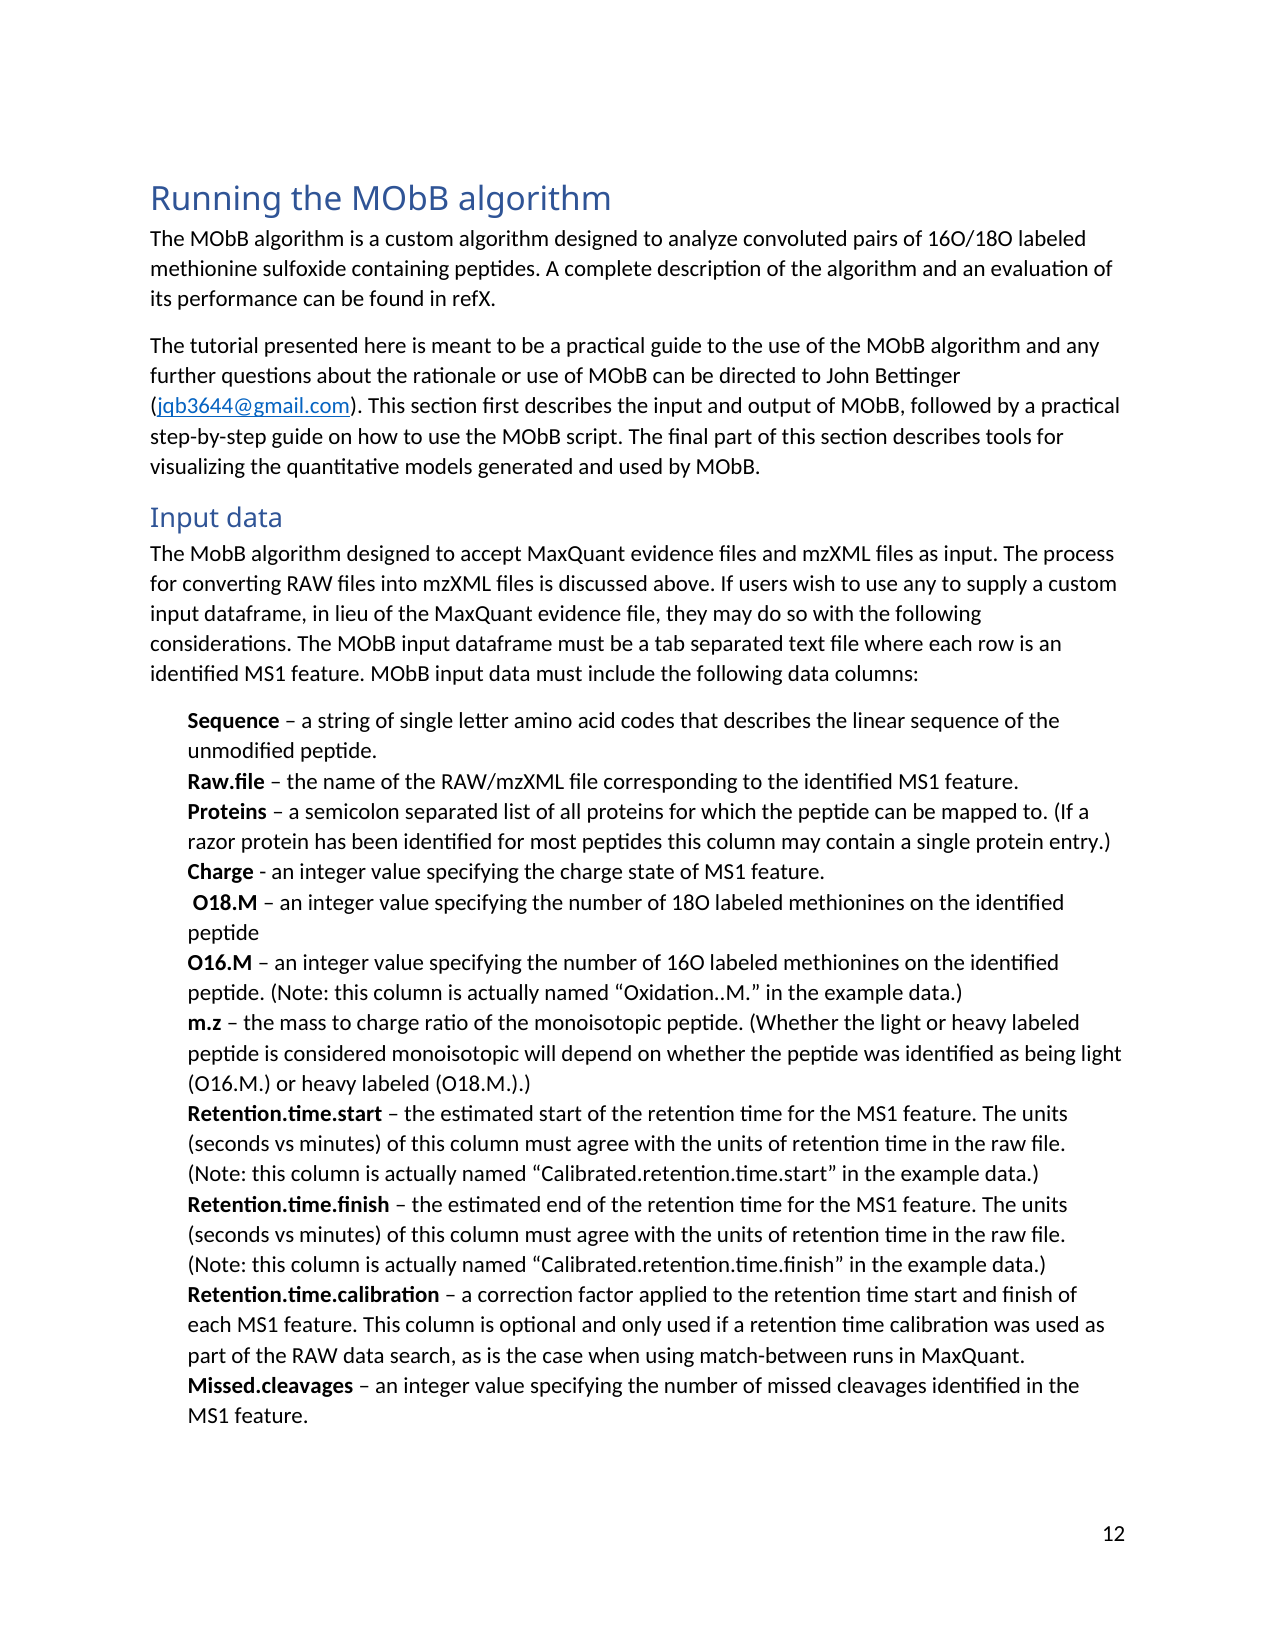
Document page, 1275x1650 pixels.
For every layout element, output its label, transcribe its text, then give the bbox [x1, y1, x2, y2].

text The MobB algorithm designed to accept MaxQuant evidence files and mzXML files as input. The process for converting RAW files into mzXML files is discussed above. If users wish to use any to supply a custom input dataframe, in lieu of the MaxQuant evidence file, they may do so with the following considerations. The MObB input dataframe must be a tab separated text file where each row is an identified MS1 feature. MObB input data must include the following data columns: [150, 539, 1125, 688]
list Proteins – a semicolon separated list of all proteins for which the peptide can be mapped to. (If a razor protein has been identified for most peptides this column may contain a single protein entry.) [187, 797, 1125, 855]
text The MObB algorithm is a custom algorithm designed to analyze convoluted pairs of 16O/18O labeled methionine sulfoxide containing peptides. A complete description of the algorithm and an evaluation of its performance can be found in refX. [150, 224, 1125, 312]
list Retention.time.calibration – a correction factor applied to the retention time start and finish of each MS1 feature. This column is optional and only used if a retention time calibration was used as part of the RAW data search, as is the case when using match-between runs in MaxQuant. [187, 1280, 1125, 1369]
text The tutorial presented here is meant to be a practical guide to the use of the MObB algorithm and any further questions about the rationale or use of MObB can be directed to John Bettinger (jqb3644@gmail.com). This section first describes the input and output of MObB, followed by a practical step-by-step guide on how to use the MObB script. The final part of this section describes tools for visualizing the quantitative models generated and used by MObB. [150, 331, 1125, 480]
subtitle Input data [150, 499, 1125, 536]
list Missed.cleavages – an integer value specifying the number of missed cleavages identified in the MS1 feature. [187, 1371, 1125, 1429]
list O18.M – an integer value specifying the number of 18O labeled methionines on the identified peptide [187, 888, 1125, 946]
list Retention.time.start – the estimated start of the retention time for the MS1 feature. The units (seconds vs minutes) of this column must agree with the units of retention time in the raw file. (Note: this column is actually named “Calibrated.retention.time.start” in the example data.) [187, 1099, 1125, 1188]
list Charge - an integer value specifying the charge state of MS1 feature. [187, 857, 1125, 886]
list m.z – the mass to charge ratio of the monoisotopic peptide. (Whether the light or heavy labeled peptide is considered monoisotopic will depend on whether the peptide was identified as being light (O16.M.) or heavy labeled (O18.M.).) [187, 1008, 1125, 1097]
list Raw.file – the name of the RAW/mzXML file corresponding to the identified MS1 feature. [187, 767, 1125, 795]
list Retention.time.finish – the estimated end of the retention time for the MS1 feature. The units (seconds vs minutes) of this column must agree with the units of retention time in the raw file. (Note: this column is actually named “Calibrated.retention.time.finish” in the example data.) [187, 1190, 1125, 1278]
list O16.M – an integer value specifying the number of 16O labeled methionines on the identified peptide. (Note: this column is actually named “Oxidation..M.” in the example data.) [187, 948, 1125, 1006]
list Sequence – a string of single letter amino acid codes that describes the linear sequence of the unmodified peptide. [187, 706, 1125, 765]
subtitle Running the MObB algorithm [150, 175, 1125, 220]
